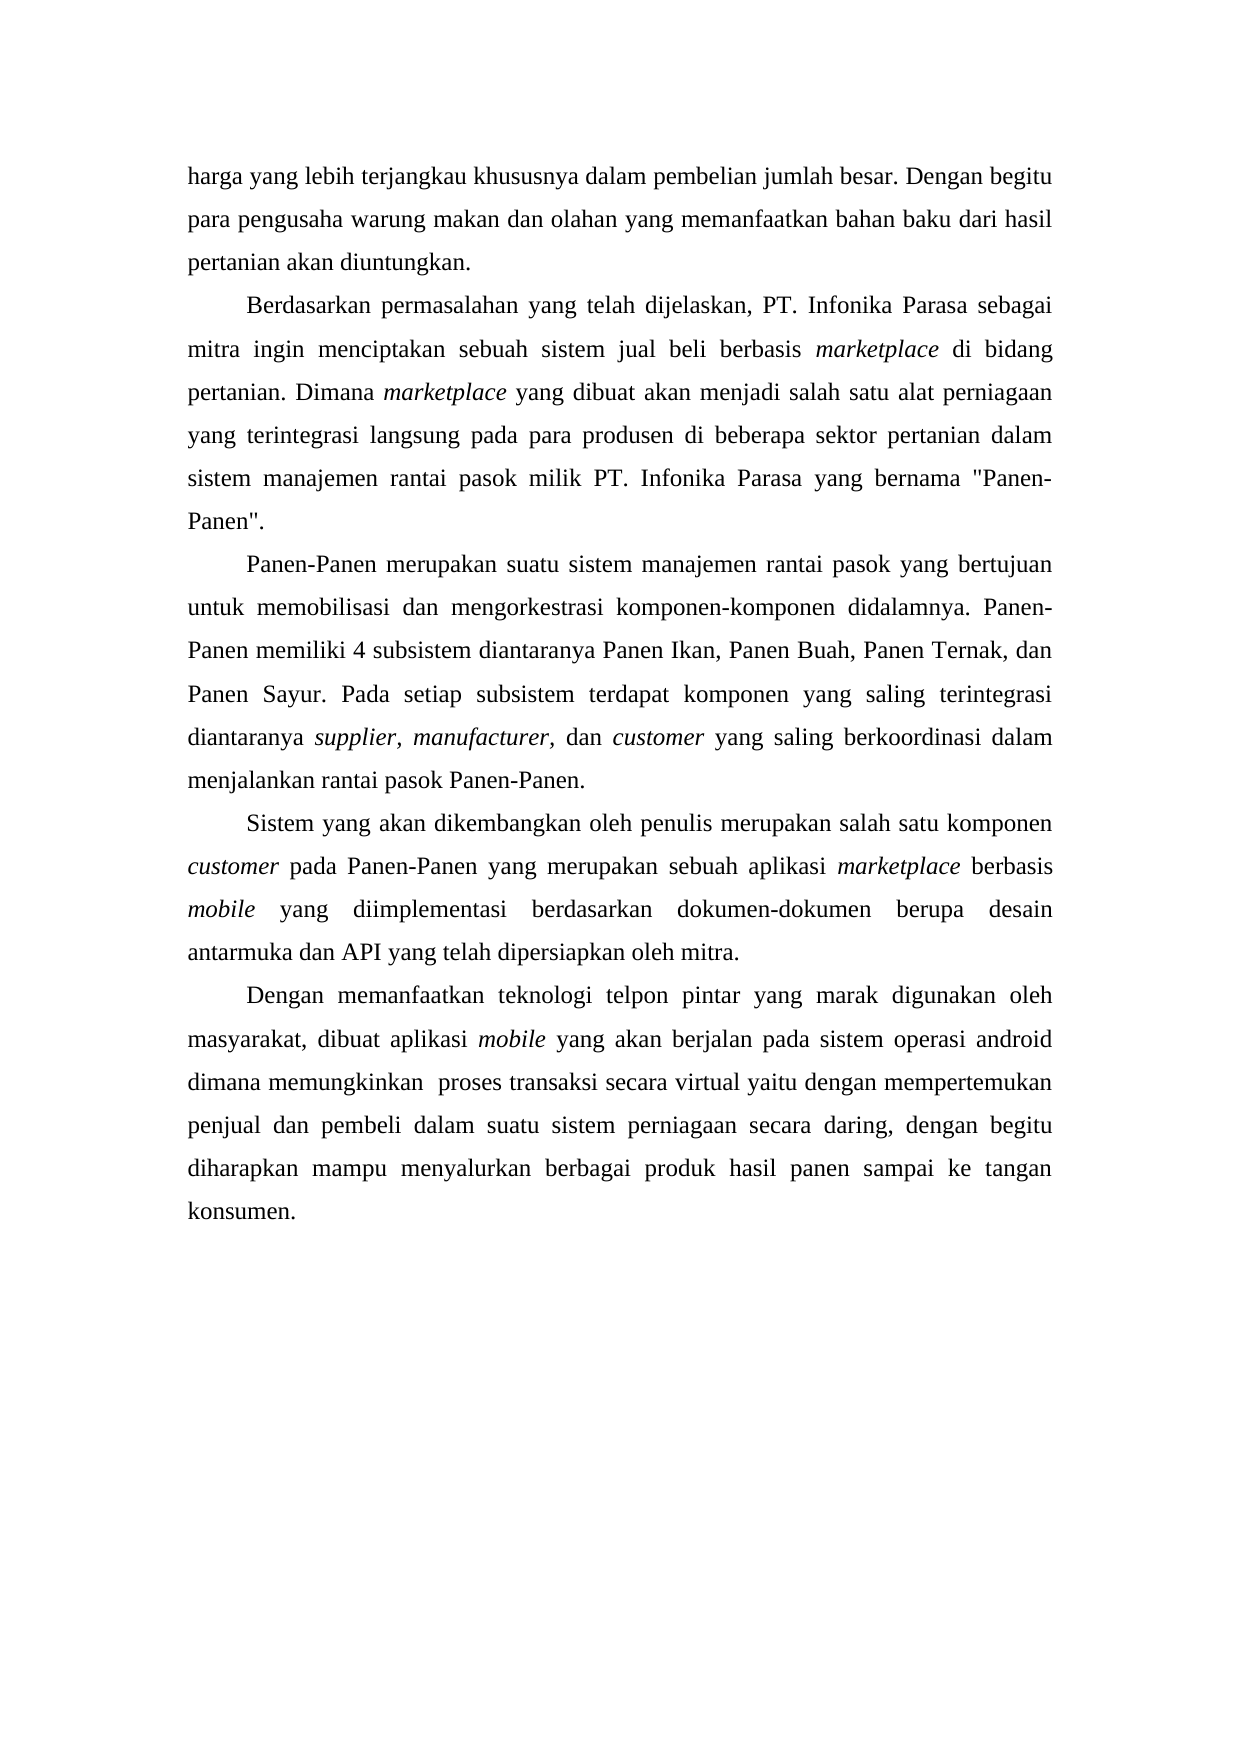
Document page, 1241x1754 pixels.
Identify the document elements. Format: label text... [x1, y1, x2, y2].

text Dengan memanfaatkan teknologi telpon pintar yang marak digunakan oleh masyarakat, dibuat aplikasi mobile yang akan berjalan pada sistem operasi android dimana memungkinkan proses transaksi secara virtual yaitu dengan mempertemukan penjual dan pembeli dalam suatu sistem perniagaan secara daring, dengan begitu diharapkan mampu menyalurkan berbagai produk hasil panen sampai ke tangan konsumen. [187, 981, 1053, 1225]
text Panen-Panen merupakan suatu sistem manajemen rantai pasok yang bertujuan untuk memobilisasi dan mengorkestrasi komponen-komponen didalamnya. Panen-Panen memiliki 4 subsistem diantaranya Panen Ikan, Panen Buah, Panen Ternak, dan Panen Sayur. Pada setiap subsistem terdapat komponen yang saling terintegrasi diantaranya supplier, manufacturer, dan customer yang saling berkoordinasi dalam menjalankan rantai pasok Panen-Panen. [187, 549, 1053, 794]
text Sistem yang akan dikembangkan oleh penulis merupakan salah satu komponen customer pada Panen-Panen yang merupakan sebuah aplikasi marketplace berbasis mobile yang diimplementasi berdasarkan dokumen-dokumen berupa desain antarmuka dan API yang telah dipersiapkan oleh mitra. [187, 808, 1053, 966]
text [187, 161, 1053, 276]
text Berdasarkan permasalahan yang telah dijelaskan, PT. Infonika Parasa sebagai mitra ingin menciptakan sebuah sistem jual beli berbasis marketplace di bidang pertanian. Dimana marketplace yang dibuat akan menjadi salah satu alat perniagaan yang terintegrasi langsung pada para produsen di beberapa sektor pertanian dalam sistem manajemen rantai pasok milik PT. Infonika Parasa yang bernama "Panen-Panen". [187, 291, 1053, 535]
